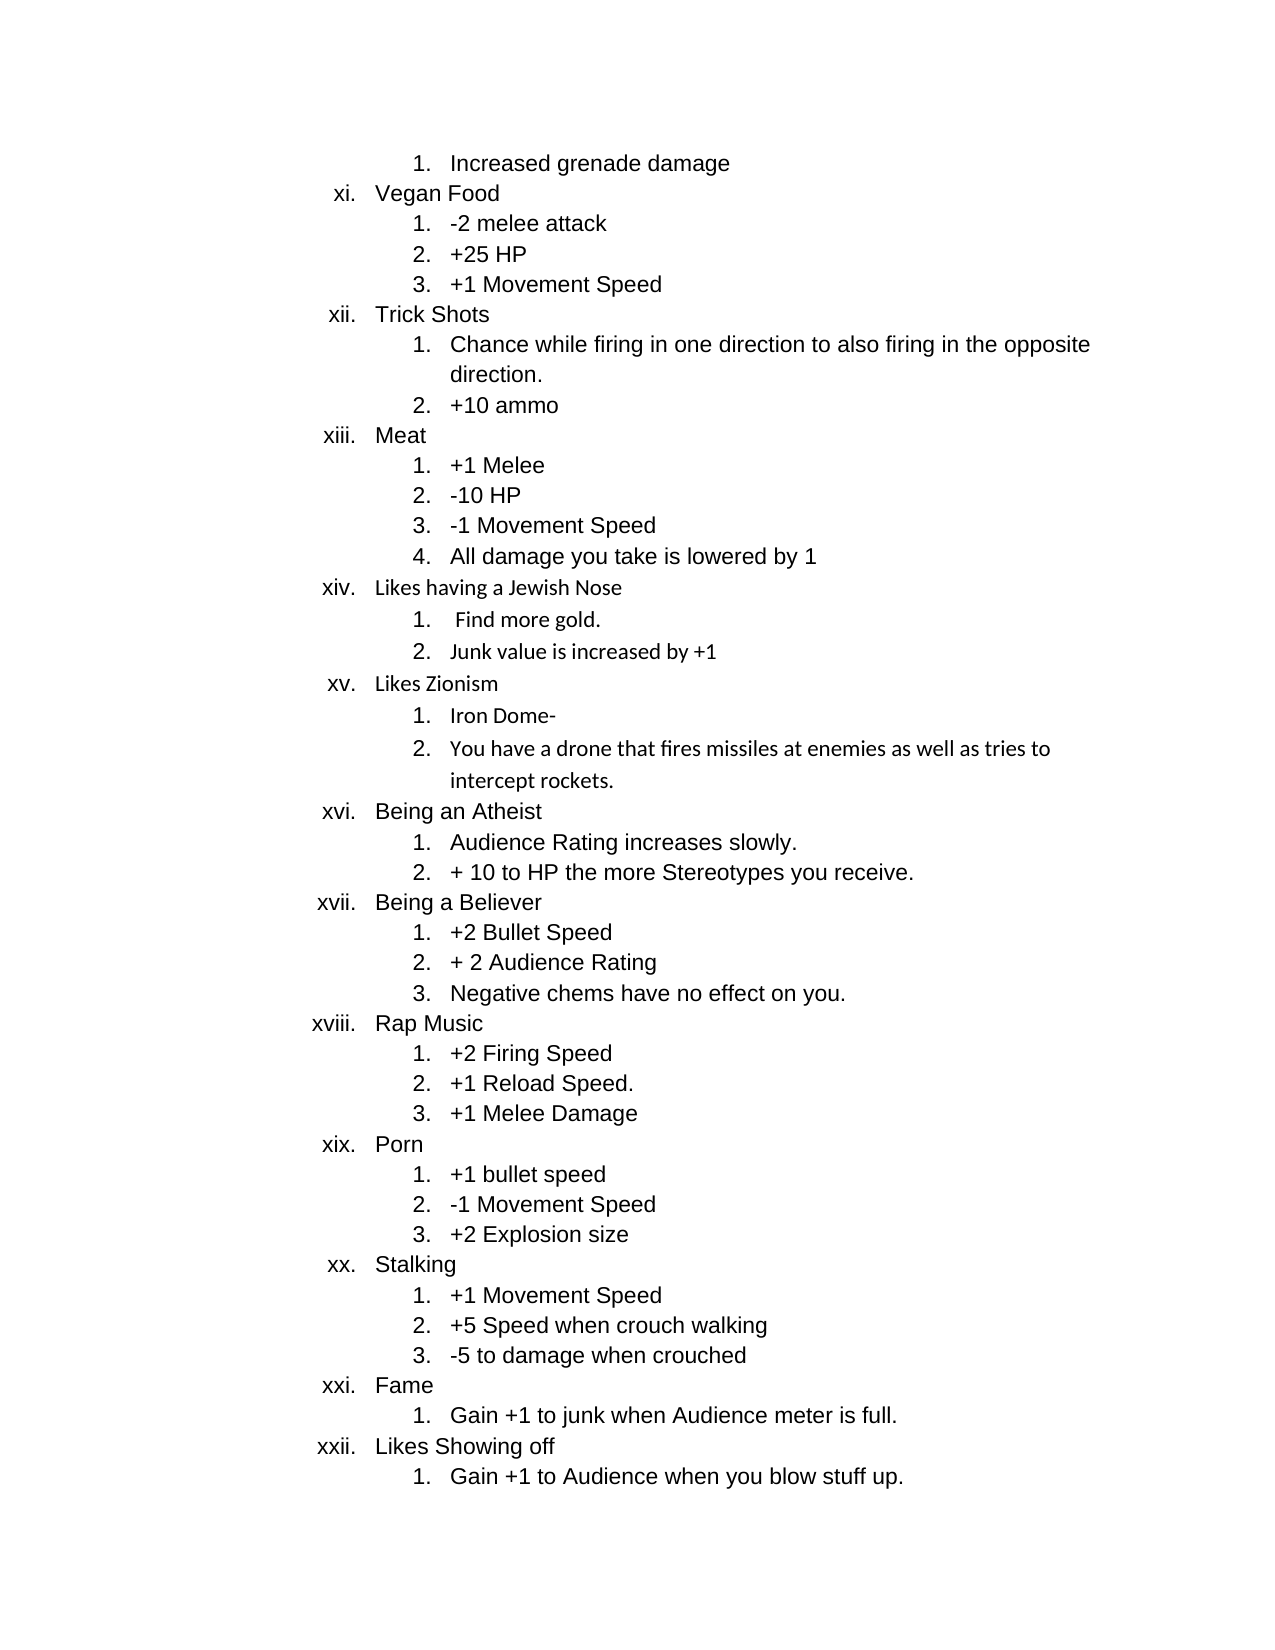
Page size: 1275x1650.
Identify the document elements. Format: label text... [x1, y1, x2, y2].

list Porn [356, 1131, 1125, 1157]
list +5 Speed when crouch walking [412, 1312, 1125, 1338]
list Rap Music [356, 1010, 1125, 1036]
list Junk value is increased by +1 [412, 637, 1125, 665]
list +1 Melee [412, 452, 1125, 478]
list +1 Melee Damage [412, 1100, 1125, 1127]
list Increased grenade damage [412, 150, 1125, 176]
list +1 Movement Speed [412, 1282, 1125, 1308]
list + 10 to HP the more Stereotypes you receive. [412, 859, 1125, 885]
list Trick Shots [356, 301, 1125, 327]
list Likes Showing off [356, 1433, 1125, 1459]
list You have a drone that fires missiles at enemies as well as tries to intercept rockets. [412, 734, 1125, 794]
list Meat [356, 422, 1125, 448]
list +2 Firing Speed [412, 1040, 1125, 1066]
list -5 to damage when crouched [412, 1342, 1125, 1368]
list +10 ammo [412, 392, 1125, 418]
list Vegan Food [356, 180, 1125, 207]
list + 2 Audience Rating [412, 949, 1125, 976]
list Negative chems have no effect on you. [412, 979, 1125, 1006]
list Find more gold. [412, 605, 1125, 633]
list +1 bullet speed [412, 1161, 1125, 1187]
list -1 Movement Speed [412, 512, 1125, 539]
list Gain +1 to junk when Audience meter is full. [412, 1402, 1125, 1429]
list +2 Explosion size [412, 1221, 1125, 1247]
list Audience Rating increases slowly. [412, 828, 1125, 855]
list -1 Movement Speed [412, 1191, 1125, 1217]
list Being a Believer [356, 889, 1125, 915]
list +1 Reload Speed. [412, 1070, 1125, 1096]
list Gain +1 to Audience when you blow stuff up. [412, 1463, 1125, 1489]
list Chance while firing in one direction to also firing in the opposite direction. [412, 331, 1125, 388]
list All damage you take is lowered by 1 [412, 543, 1125, 569]
list Iron Dome- [412, 702, 1125, 730]
list Likes having a Jewish Nose [356, 573, 1125, 601]
list -10 HP [412, 482, 1125, 509]
list +2 Bullet Speed [412, 919, 1125, 945]
list -2 melee attack [412, 210, 1125, 237]
list +25 HP [412, 241, 1125, 267]
list +1 Movement Speed [412, 271, 1125, 297]
list Likes Zionism [356, 669, 1125, 697]
list Stalking [356, 1251, 1125, 1278]
list Fame [356, 1372, 1125, 1398]
list Being an Atheist [356, 798, 1125, 824]
